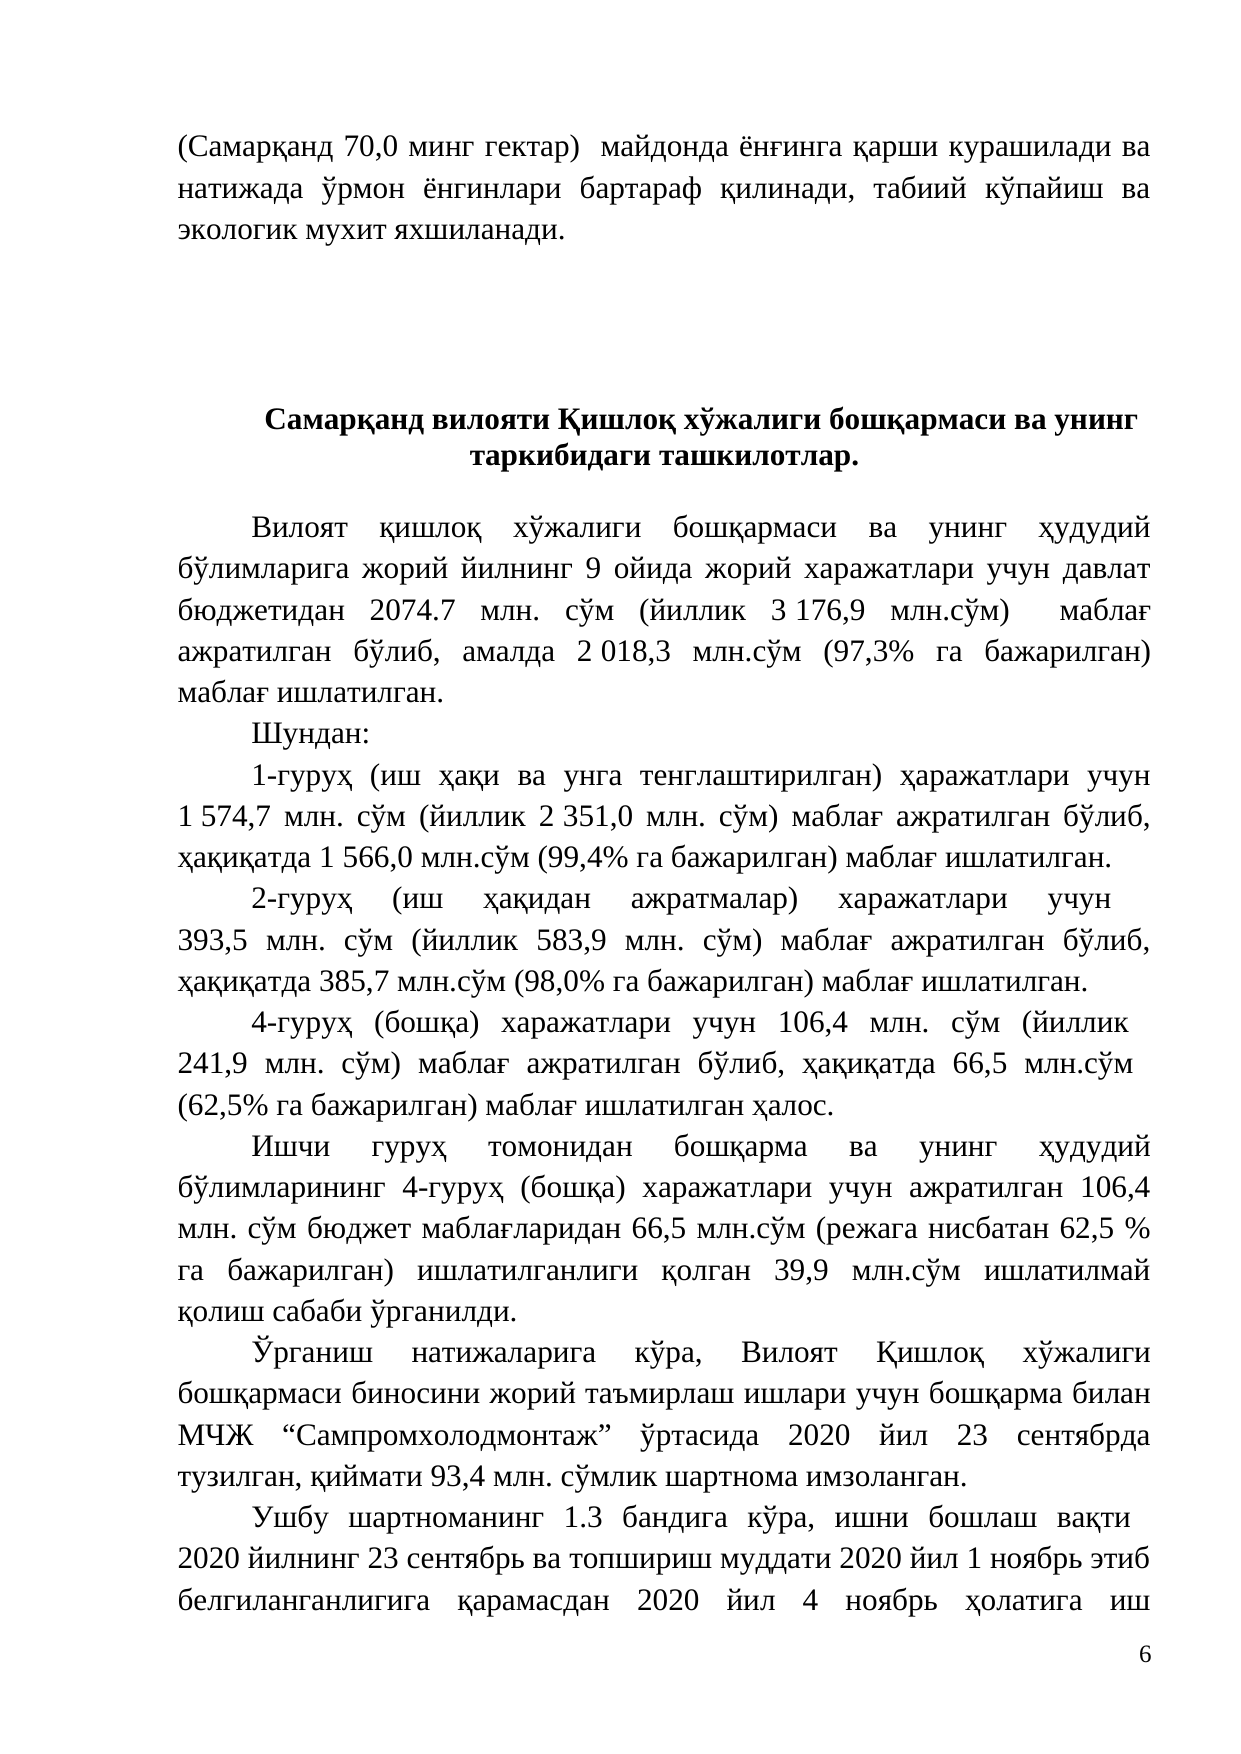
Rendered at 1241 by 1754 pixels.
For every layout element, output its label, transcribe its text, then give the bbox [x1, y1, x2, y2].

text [177, 128, 1152, 246]
text Вилоят қишлоқ хўжалиги бошқармаси ва унинг ҳудудий бўлимларига жорий йилнинг 9 ойида жорий харажатлари учун давлат бюджетидан 2074.7 млн. сўм (йиллик 3 176,9 млн.сўм) маблағ ажратилган бўлиб, амалда 2 018,3 млн.сўм (97,3% га бажарилган) маблағ ишлатилган. [177, 508, 1152, 709]
text 2-гуруҳ (иш ҳақидан ажратмалар) харажатлари учун 393,5 млн. сўм (йиллик 583,9 млн. сўм) маблағ ажратилган бўлиб, ҳақиқатда 385,7 млн.сўм (98,0% га бажарилган) маблағ ишлатилган. [177, 879, 1152, 998]
text 4-гуруҳ (бошқа) харажатлари учун 106,4 млн. сўм (йиллик 241,9 млн. сўм) маблағ ажратилган бўлиб, ҳақиқатда 66,5 млн.сўм (62,5% га бажарилган) маблағ ишлатилган ҳалос. [177, 1003, 1152, 1122]
text Шундан: [177, 714, 1152, 750]
text Ўрганиш натижаларига кўра, Вилоят Қишлоқ хўжалиги бошқармаси биносини жорий таъмирлаш ишлари учун бошқарма билан МЧЖ “Сампромхолодмонтаж” ўртасида 2020 йил 23 сентябрда тузилган, қиймати 93,4 млн. сўмлик шартнома имзоланган. [177, 1333, 1152, 1493]
text Ишчи гуруҳ томонидан бошқарма ва унинг ҳудудий бўлимларининг 4-гуруҳ (бошқа) харажатлари учун ажратилган 106,4 млн. сўм бюджет маблағларидан 66,5 млн.сўм (режага нисбатан 62,5 % га бажарилган) ишлатилганлиги қолган 39,9 млн.сўм ишлатилмай қолиш сабаби ўрганилди. [177, 1127, 1152, 1328]
text 1-гуруҳ (иш ҳақи ва унга тенглаштирилган) ҳаражатлари учун 1 574,7 млн. сўм (йиллик 2 351,0 млн. сўм) маблағ ажратилган бўлиб, ҳақиқатда 1 566,0 млн.сўм (99,4% га бажарилган) маблағ ишлатилган. [177, 756, 1152, 874]
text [177, 1498, 1152, 1617]
text Самарқанд вилояти Қишлоқ хўжалиги бошқармаси ва унинг таркибидаги ташкилотлар. [177, 400, 1152, 472]
